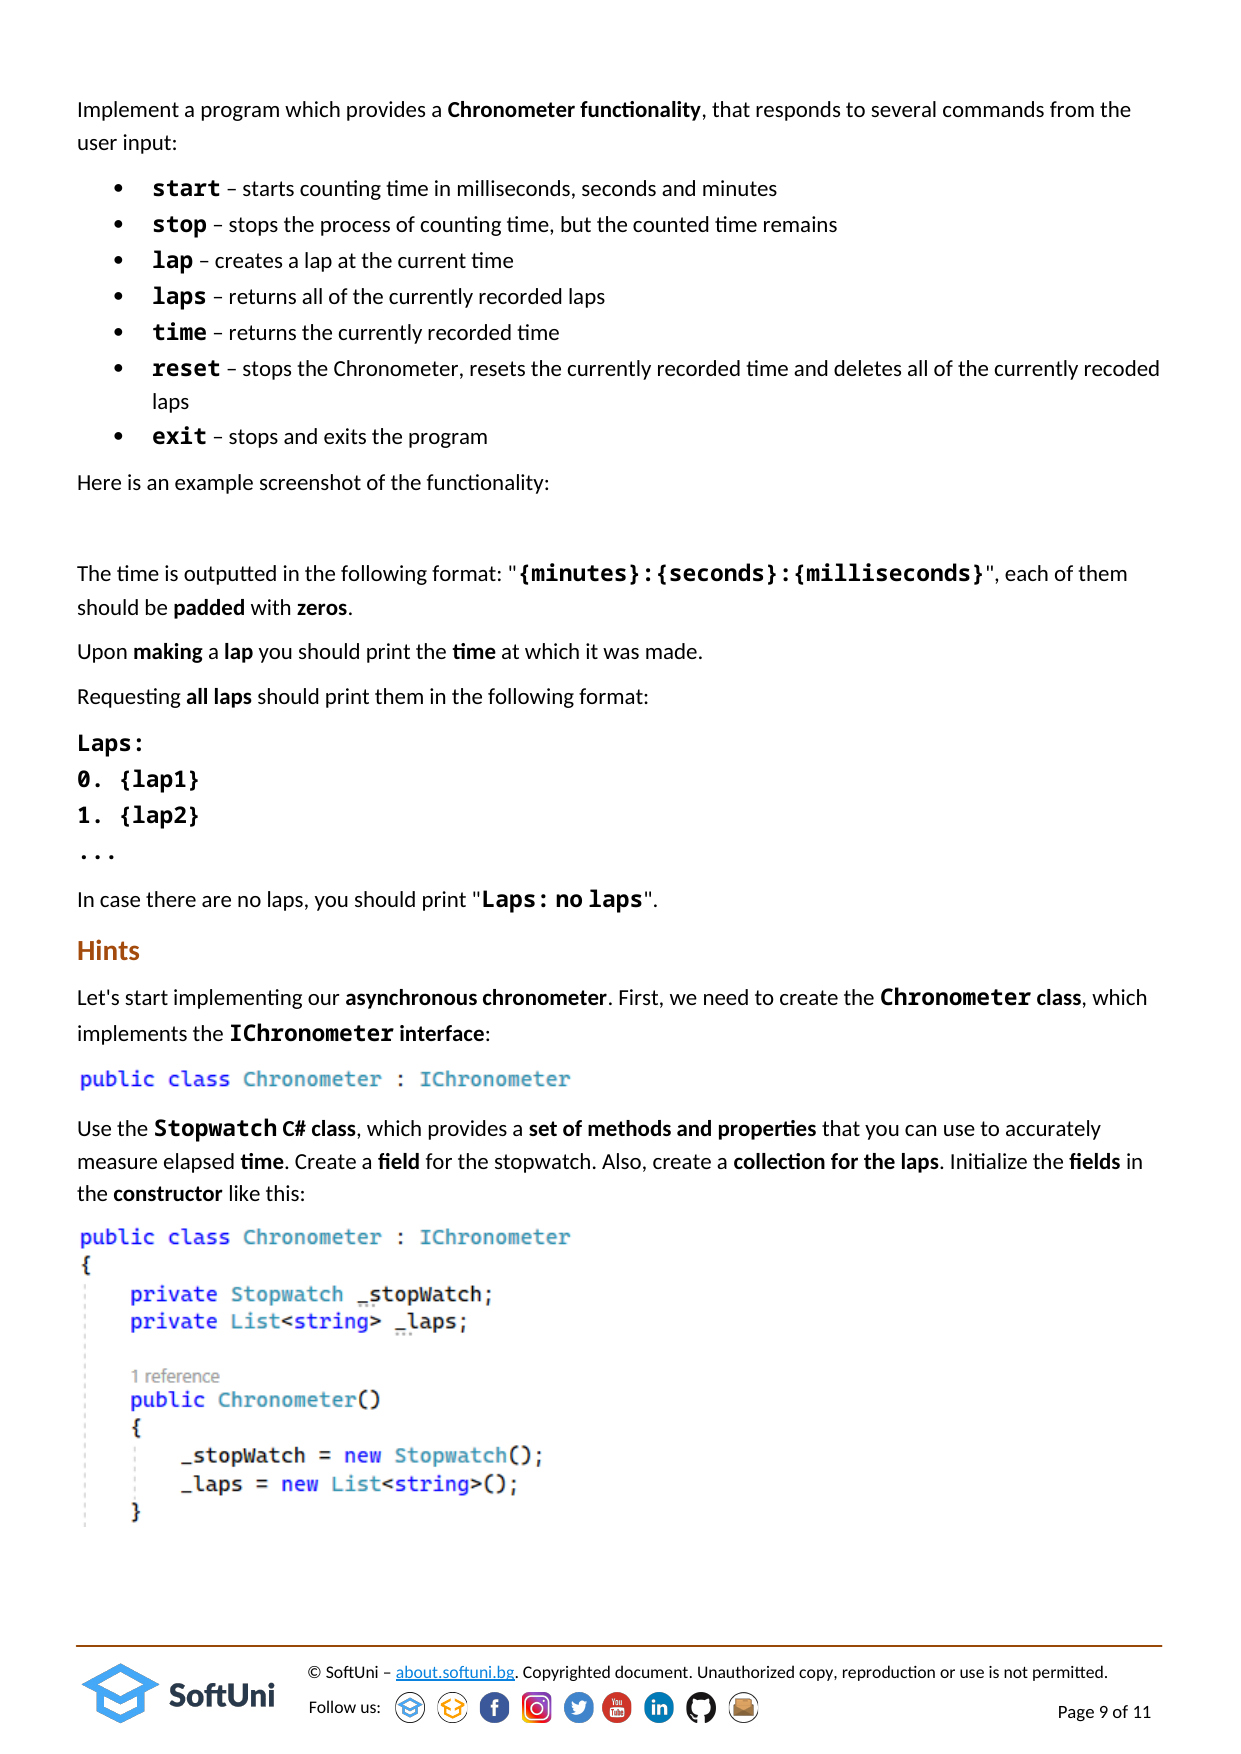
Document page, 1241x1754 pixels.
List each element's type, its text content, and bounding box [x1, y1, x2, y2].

text The time is outputted in the following format: "{minutes}:{seconds}:{milliseconds}", each of them should be padded with zeros. [77, 557, 1163, 621]
picture [76, 1065, 576, 1095]
text Requesting all laps should print them in the following format: [77, 682, 1163, 710]
picture [522, 1692, 552, 1723]
text Upon making a lap you should print the time at which it was made. [77, 637, 1163, 666]
text Laps: 0. {lap1} 1. {lap2} ... [77, 727, 1163, 866]
picture [395, 1692, 425, 1723]
text Here is an example screenshot of the functionality: [77, 468, 1163, 496]
picture [437, 1692, 468, 1723]
list reset – stops the Chronometer, resets the currently recorded time and deletes all of the currently recoded laps [114, 352, 1163, 415]
list lap – creates a lap at the current time [114, 244, 1163, 275]
list exit – stops and exits the program [114, 419, 1163, 451]
picture [75, 1658, 281, 1729]
picture [76, 1223, 576, 1527]
picture [728, 1692, 759, 1723]
picture [658, 1705, 667, 1714]
text In case there are no laps, you should print "Laps: no laps". [77, 883, 1163, 914]
list laps – returns all of the currently recorded laps [114, 280, 1163, 311]
picture [564, 1692, 594, 1723]
picture [665, 1692, 674, 1701]
picture [644, 1692, 653, 1701]
list stop – stops the process of counting time, but the counted time remains [114, 208, 1163, 239]
text Implement a program which provides a Chronometer functionality, that responds to several commands from the user input: [77, 95, 1163, 156]
picture [686, 1692, 716, 1723]
picture [665, 1714, 674, 1723]
text Use the Stopwatch C# class, which provides a set of methods and properties that you can use to accurately measure elapsed time. Create a field for the stopwatch. Also, create a collection for the laps. Initialize the fields in the constructor like this: [77, 1112, 1163, 1207]
list start – starts counting time in milliseconds, seconds and minutes [114, 172, 1163, 203]
list time – returns the currently recorded time [114, 316, 1163, 347]
subtitle Hints [77, 932, 1163, 967]
picture [644, 1714, 653, 1723]
text Let's start implementing our asynchronous chronometer. First, we need to create the Chronometer class, which implements the IChronometer interface: [77, 981, 1163, 1048]
picture [479, 1692, 510, 1723]
picture [602, 1692, 632, 1723]
